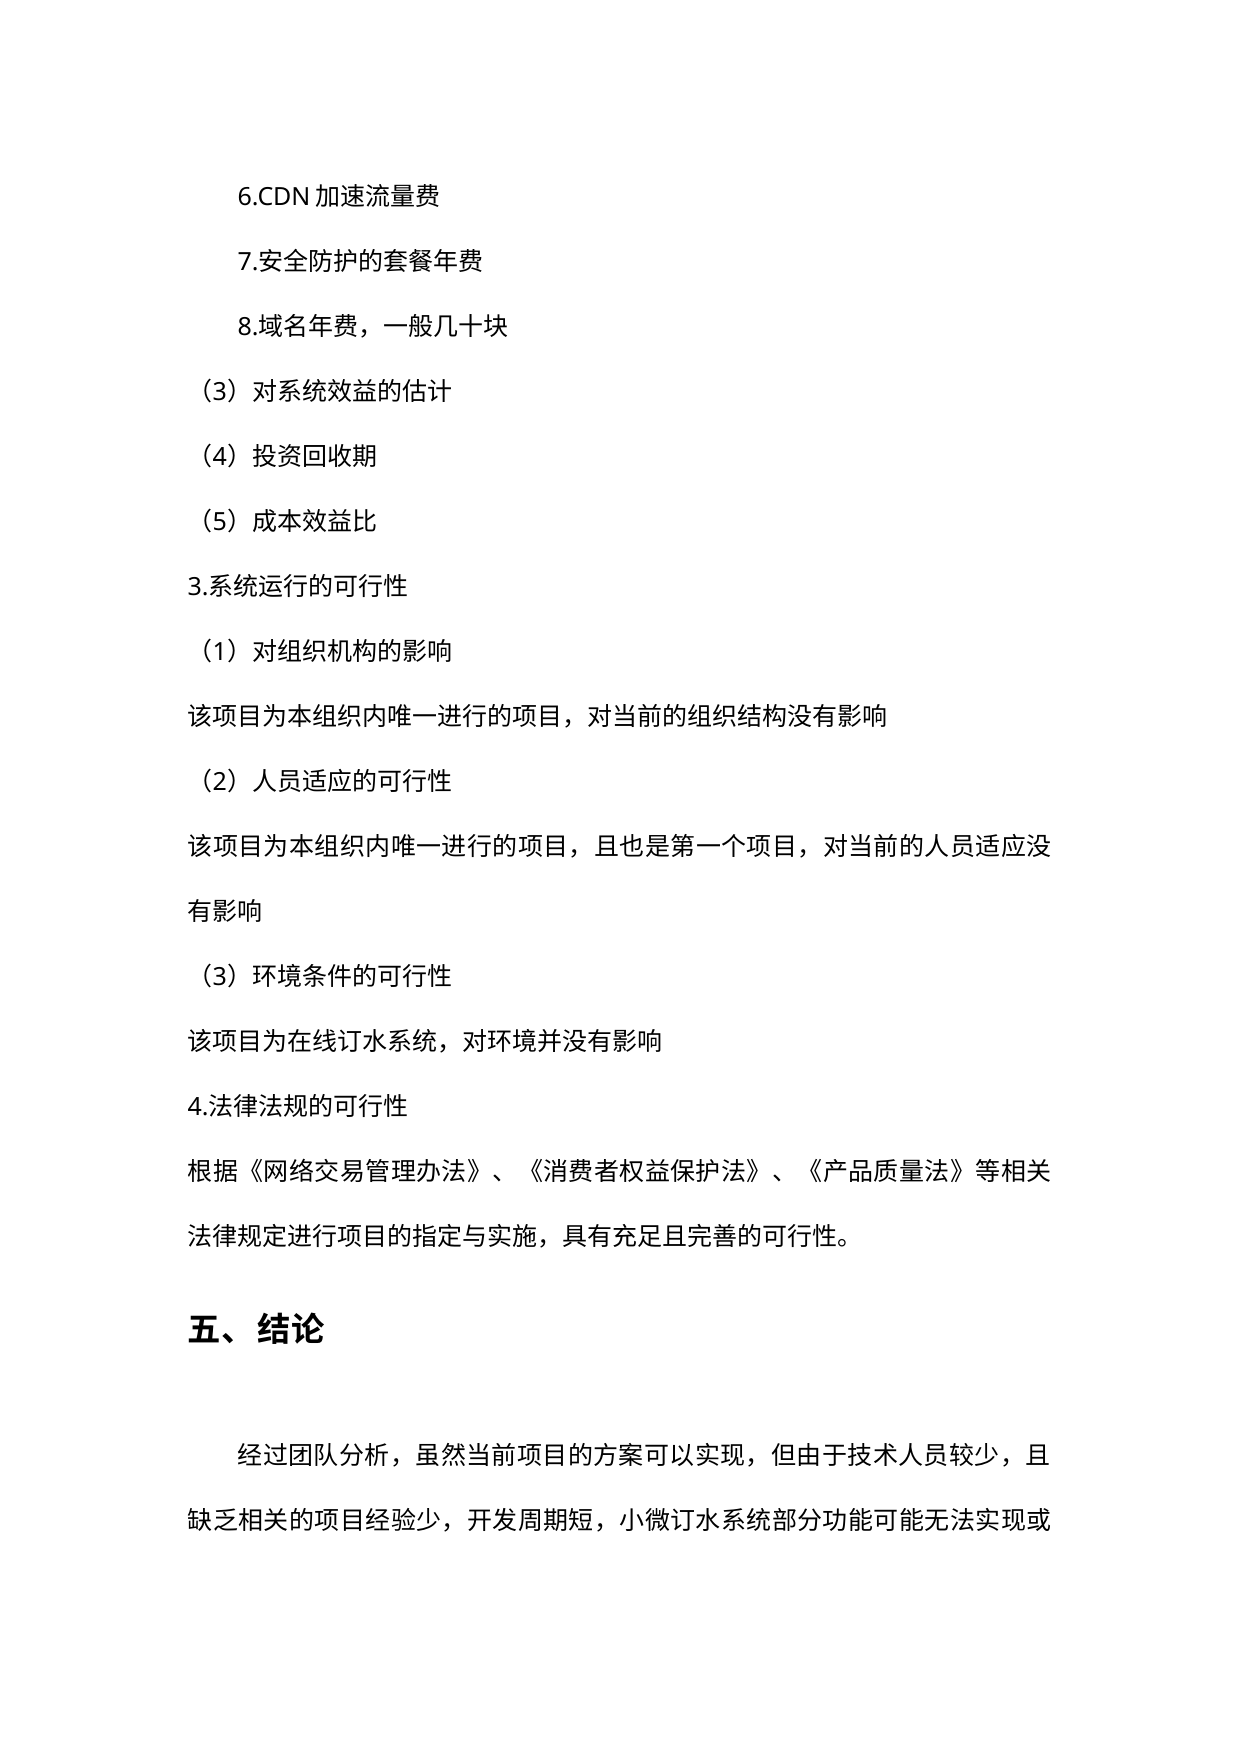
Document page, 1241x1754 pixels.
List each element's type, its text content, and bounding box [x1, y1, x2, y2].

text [187, 1421, 1053, 1551]
text （2）人员适应的可行性 [187, 747, 1053, 812]
text 3.系统运行的可行性 [187, 552, 1053, 617]
text （5）成本效益比 [187, 487, 1053, 552]
text 8.域名年费，一般几十块 [187, 292, 1053, 357]
text 6.CDN加速流量费 [187, 162, 1053, 227]
text 该项目为本组织内唯一进行的项目，对当前的组织结构没有影响 [187, 682, 1053, 747]
text （3）对系统效益的估计 [187, 357, 1053, 422]
text （3）环境条件的可行性 [187, 942, 1053, 1007]
subtitle 结论 [187, 1294, 1053, 1359]
text 4.法律法规的可行性 [187, 1072, 1053, 1137]
text 根据《网络交易管理办法》、《消费者权益保护法》、《产品质量法》等相关法律规定进行项目的指定与实施，具有充足且完善的可行性。 [187, 1137, 1053, 1267]
text （4）投资回收期 [187, 422, 1053, 487]
text 7.安全防护的套餐年费 [187, 227, 1053, 292]
text 该项目为在线订水系统，对环境并没有影响 [187, 1007, 1053, 1072]
text 该项目为本组织内唯一进行的项目，且也是第一个项目，对当前的人员适应没有影响 [187, 812, 1053, 942]
text （1）对组织机构的影响 [187, 617, 1053, 682]
